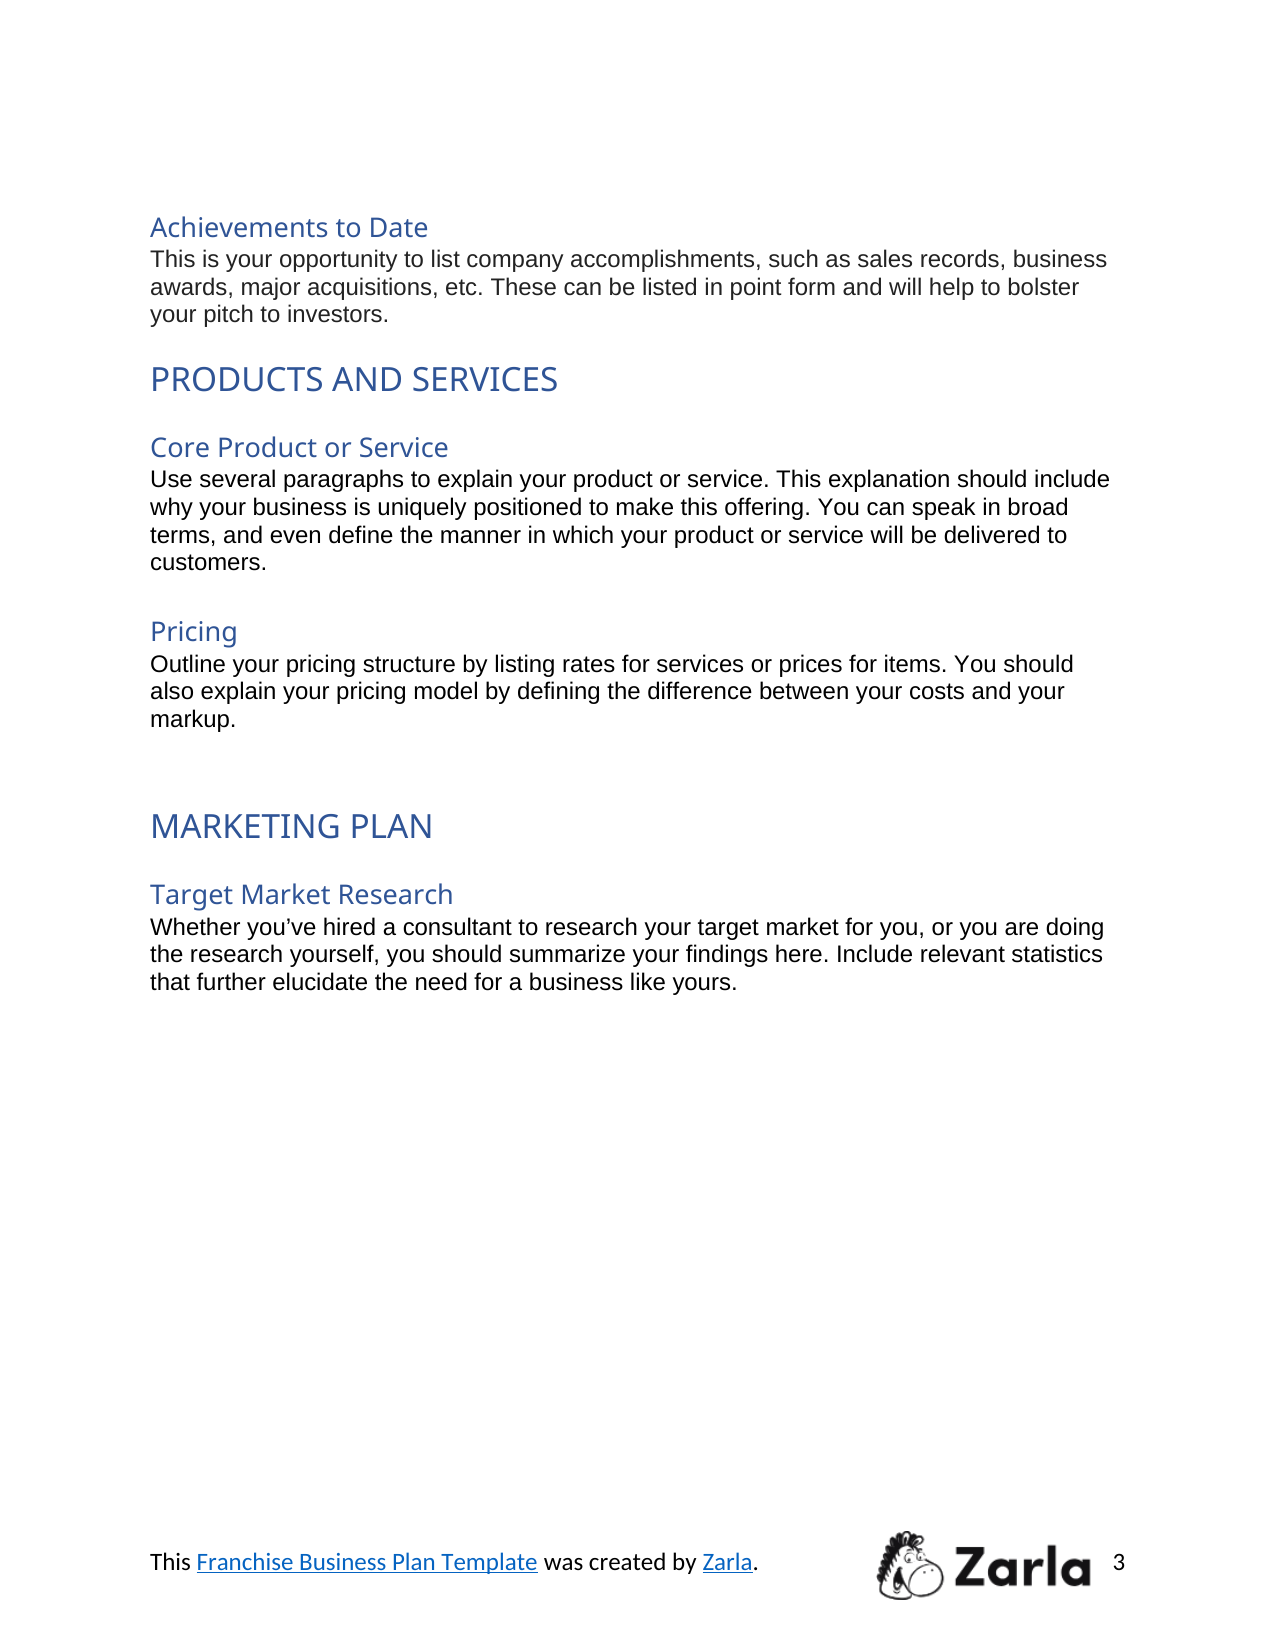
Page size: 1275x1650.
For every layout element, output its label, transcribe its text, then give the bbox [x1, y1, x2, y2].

picture [868, 1531, 1099, 1600]
subtitle MARKETING PLAN [150, 757, 1125, 848]
text Whether you’ve hired a consultant to research your target market for you, or you are doing the research yourself, you should summarize your findings here. Include relevant statistics that further elucidate the need for a business like yours. [150, 913, 1125, 995]
text Use several paragraphs to explain your product or service. This explanation should include why your business is uniquely positioned to make this offering. You can speak in broad terms, and even define the manner in which your product or service will be delivered to customers. [150, 465, 1125, 576]
text PRODUCTS AND SERVICES [150, 328, 1125, 401]
text Core Product or Service [150, 401, 1125, 465]
text Pricing [150, 576, 1125, 649]
text Outline your pricing structure by listing rates for services or prices for items. You should also explain your pricing model by defining the difference between your costs and your markup. [150, 649, 1125, 732]
text Achievements to Date [150, 208, 1125, 245]
text This is your opportunity to list company accomplishments, such as sales records, business awards, major acquisitions, etc. These can be listed in point form and will help to bolster your pitch to investors. [150, 245, 1125, 328]
text Target Market Research [150, 848, 1125, 913]
